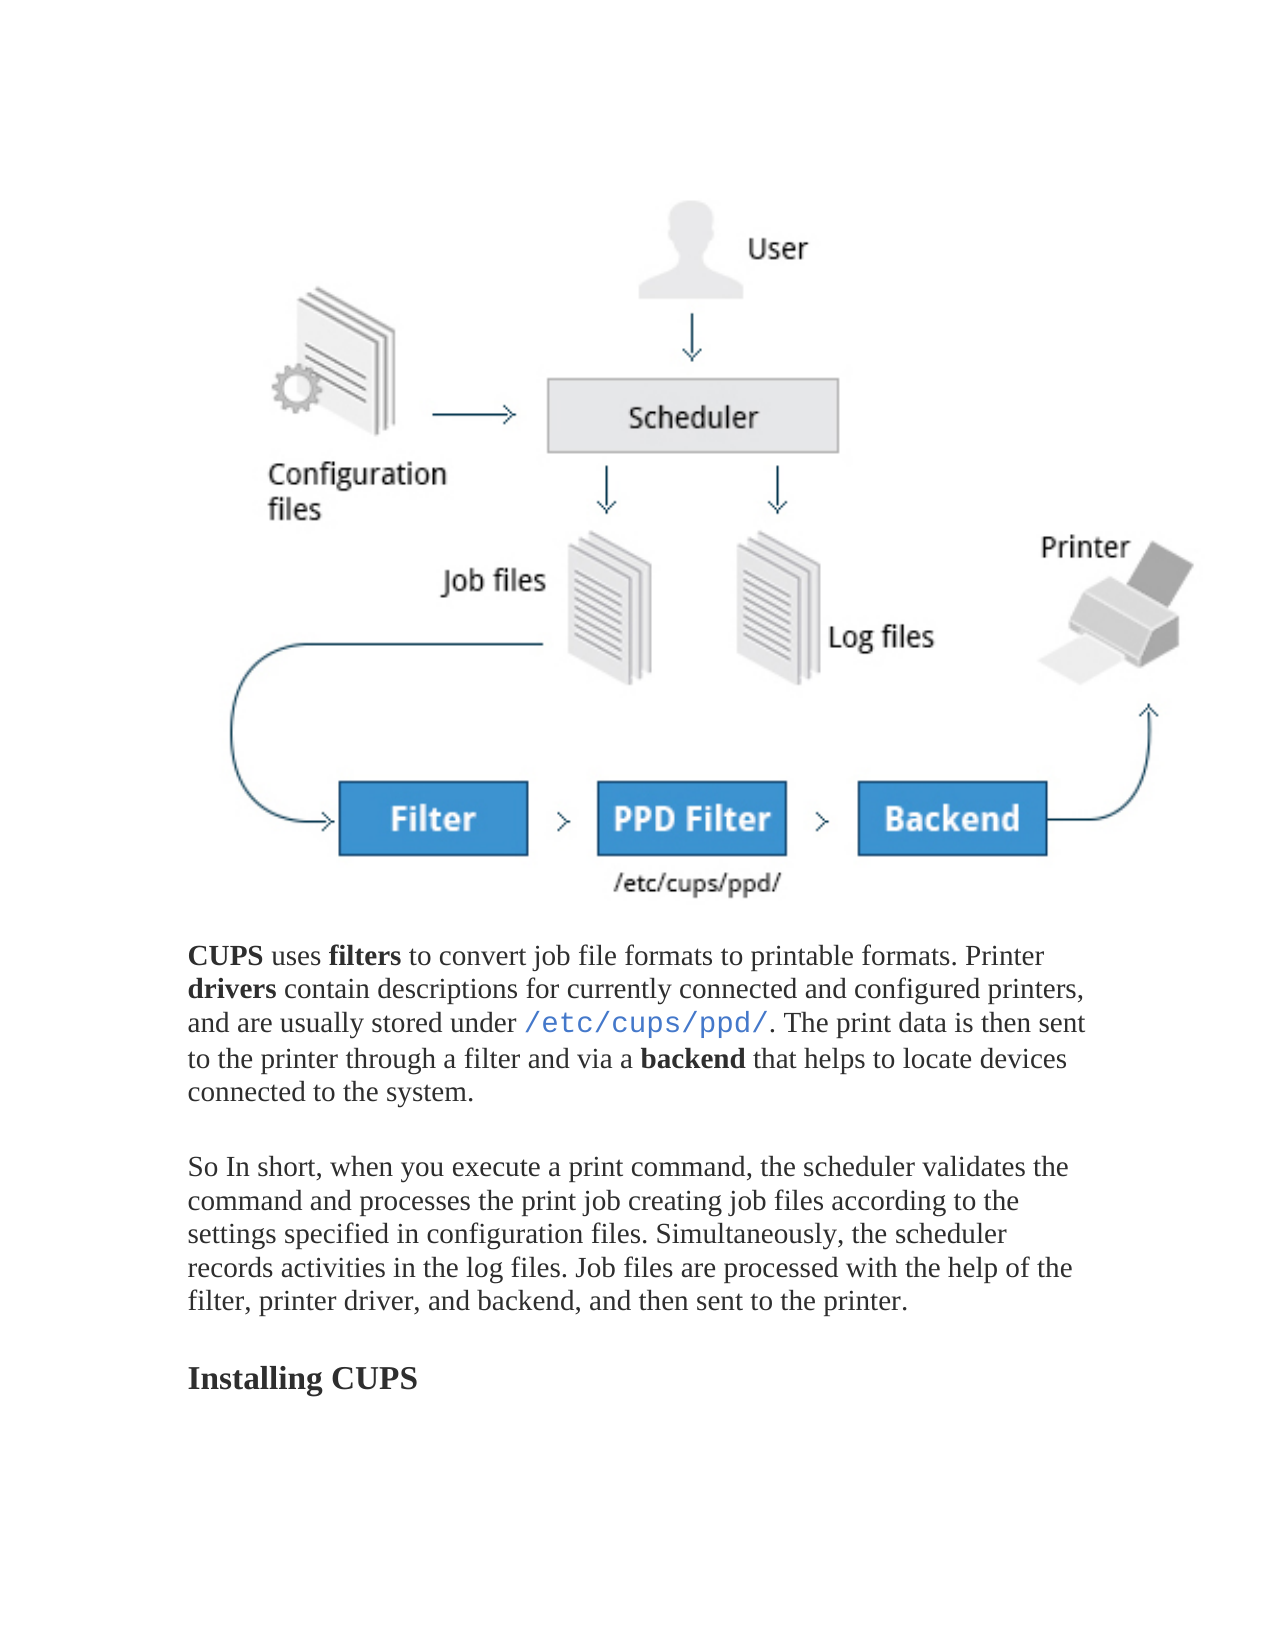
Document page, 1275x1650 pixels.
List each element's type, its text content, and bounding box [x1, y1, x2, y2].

text Installing CUPS [187, 1358, 1087, 1397]
text So In short, when you execute a print command, the scheduler validates the command and processes the print job creating job files according to the settings specified in configuration files. Simultaneously, the scheduler records activities in the log files. Job files are processed with the help of the filter, printer driver, and backend, and then sent to the printer. [187, 1149, 1087, 1317]
text CUPS uses filters to convert job file formats to printable formats. Printer drivers contain descriptions for currently connected and configured printers, and are usually stored under /etc/cups/ppd/. The print data is then sent to the printer through a filter and via a backend that helps to locate devices connected to the system. [187, 938, 1087, 1108]
picture [187, 150, 1242, 938]
